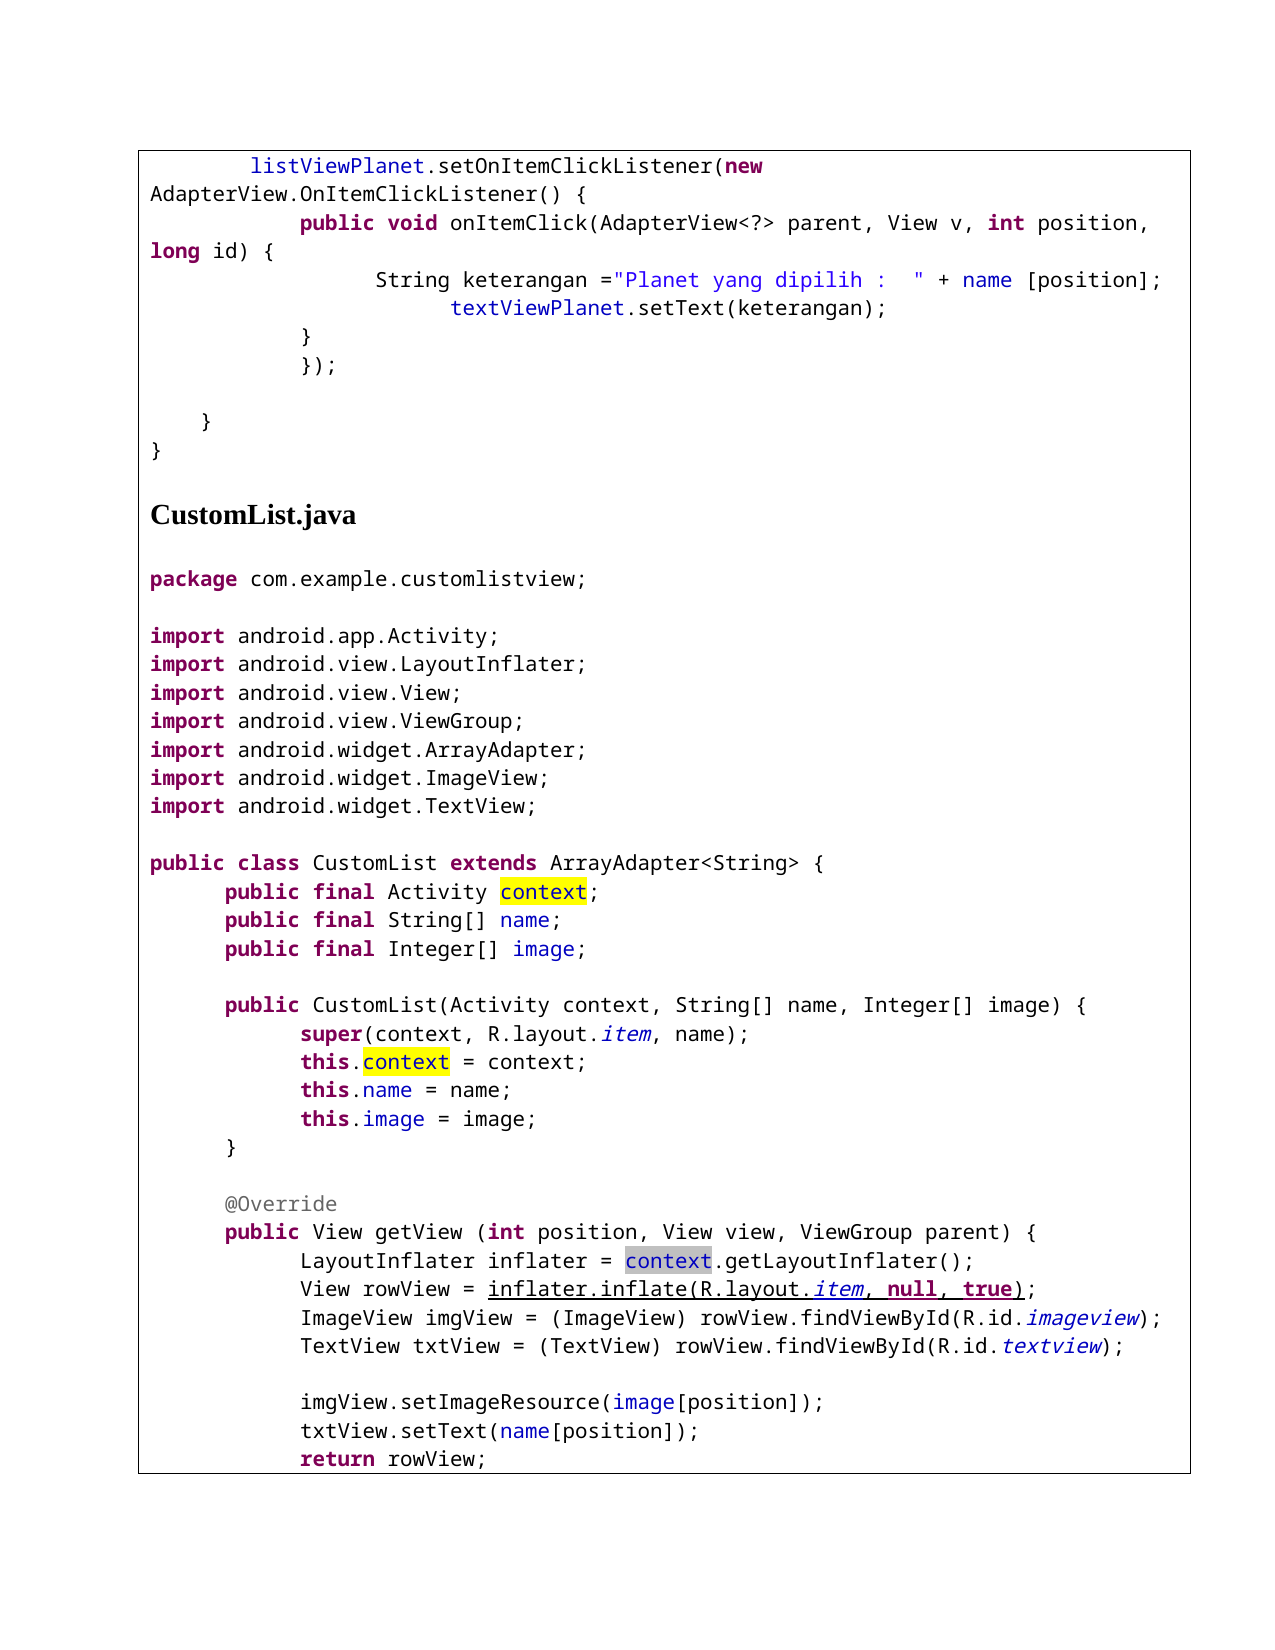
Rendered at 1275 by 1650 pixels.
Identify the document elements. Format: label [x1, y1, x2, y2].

table_cell [139, 151, 1190, 1473]
